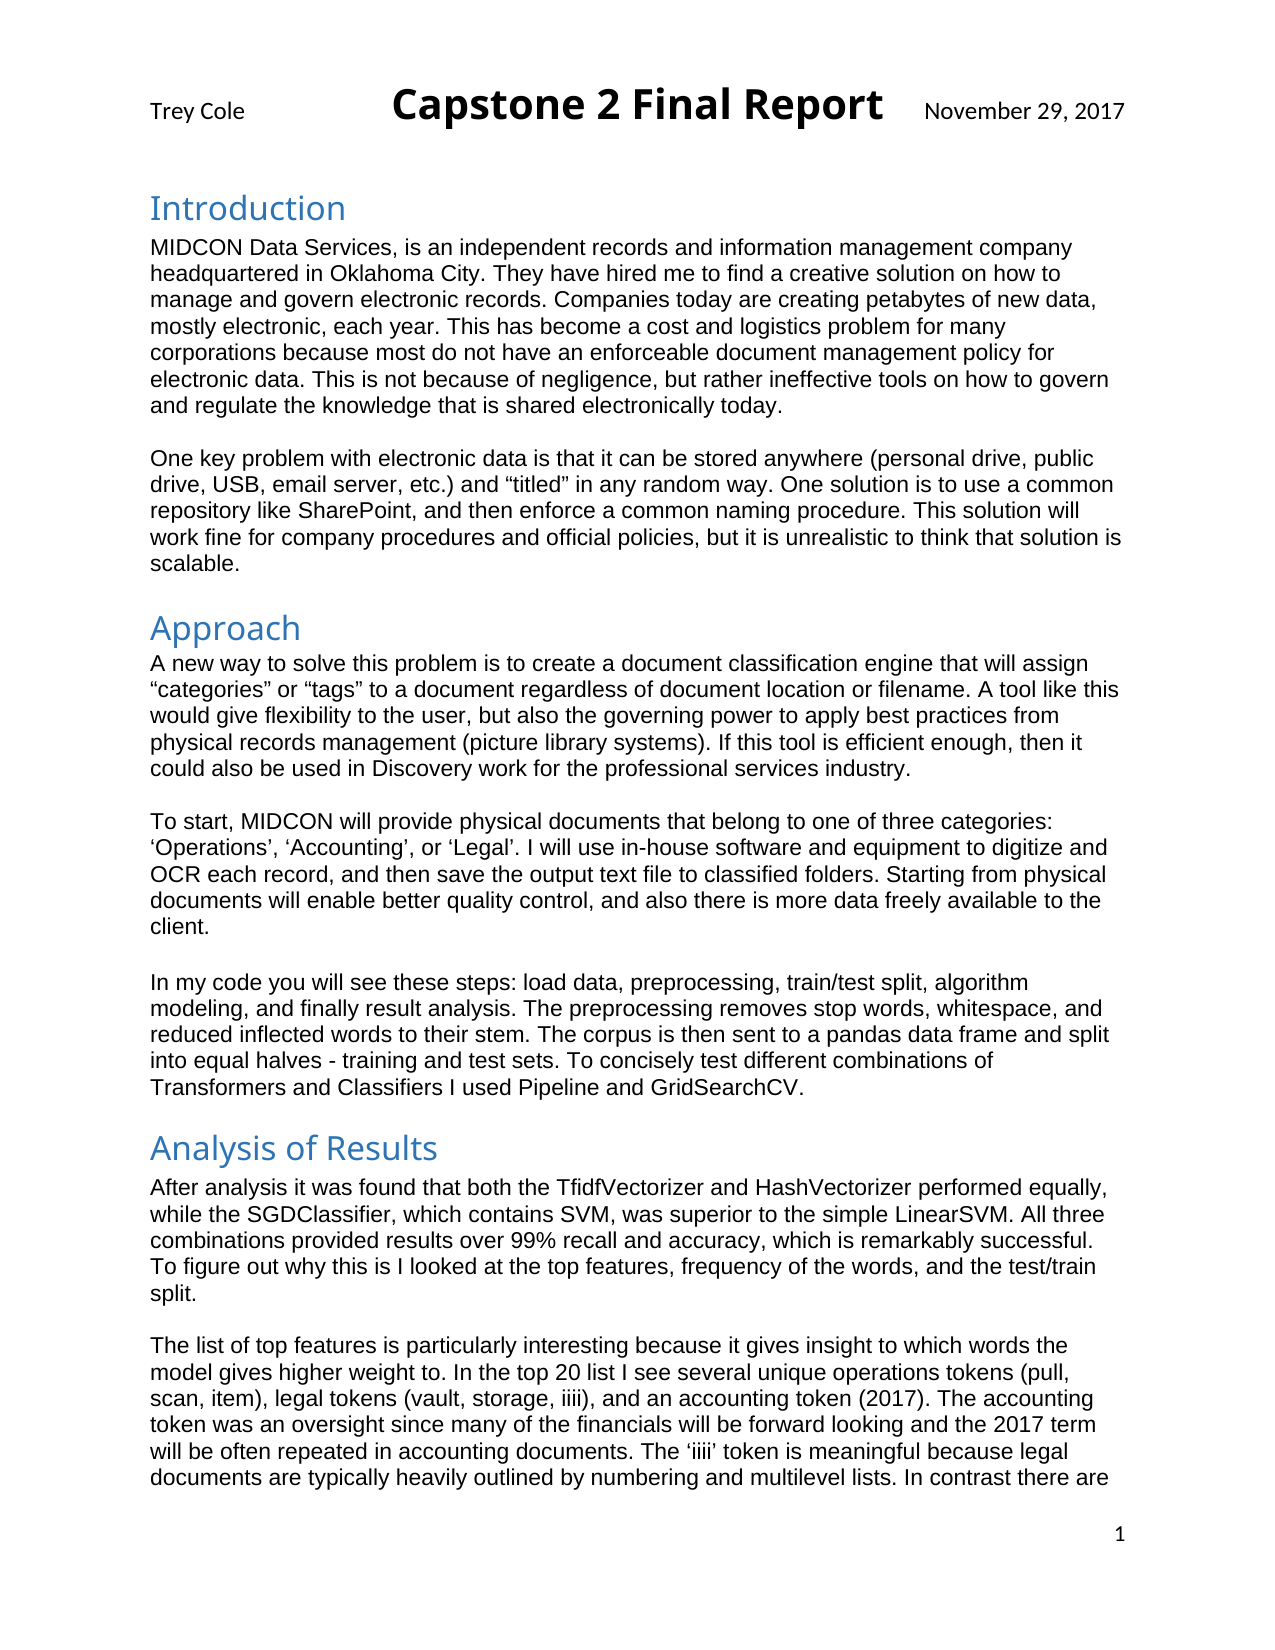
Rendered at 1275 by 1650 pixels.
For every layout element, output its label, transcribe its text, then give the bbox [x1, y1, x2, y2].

text In my code you will see these steps: load data, preprocessing, train/test split, algorithm modeling, and finally result analysis. The preprocessing removes stop words, whitespace, and reduced inflected words to their stem. The corpus is then sent to a pandas data frame and split into equal halves - training and test sets. To concisely test different combinations of Transformers and Classifiers I used Pipeline and GridSearchCV. [150, 968, 1125, 1100]
text After analysis it was found that both the TfidfVectorizer and HashVectorizer performed equally, while the SGDClassifier, which contains SVM, was superior to the simple LinearSVM. All three combinations provided results over 99% recall and accuracy, which is remarkably successful. To figure out why this is I looked at the top features, frequency of the words, and the test/train split. [150, 1174, 1125, 1306]
subtitle Analysis of Results [150, 1125, 1125, 1171]
subtitle Introduction [150, 185, 1125, 230]
text A new way to solve this problem is to create a document classification engine that will assign “categories” or “tags” to a document regardless of document location or filename. A tool like this would give flexibility to the user, but also the governing power to apply best practices from physical records management (picture library systems). If this tool is efficient enough, then it could also be used in Discovery work for the professional services industry. [150, 650, 1125, 782]
text Approach [150, 604, 1125, 650]
text MIDCON Data Services, is an independent records and information management company headquartered in Oklahoma City. They have hired me to find a creative solution on how to manage and govern electronic records. Companies today are creating petabytes of new data, mostly electronic, each year. This has become a cost and logistics problem for many corporations because most do not have an enforceable document management policy for electronic data. This is not because of negligence, but rather ineffective tools on how to govern and regulate the knowledge that is shared electronically today. One key problem with electronic data is that it can be stored anywhere (personal drive, public drive, USB, email server, etc.) and “titled” in any random way. One solution is to use a common repository like SharePoint, and then enforce a common naming procedure. This solution will work fine for company procedures and official policies, but it is unrealistic to think that solution is scalable. [150, 234, 1125, 604]
text To start, MIDCON will provide physical documents that belong to one of three categories: ‘Operations’, ‘Accounting’, or ‘Legal’. I will use in-house software and equipment to digitize and OCR each record, and then save the output text file to classified folders. Starting from physical documents will enable better quality control, and also there is more data freely available to the client. [150, 808, 1125, 940]
